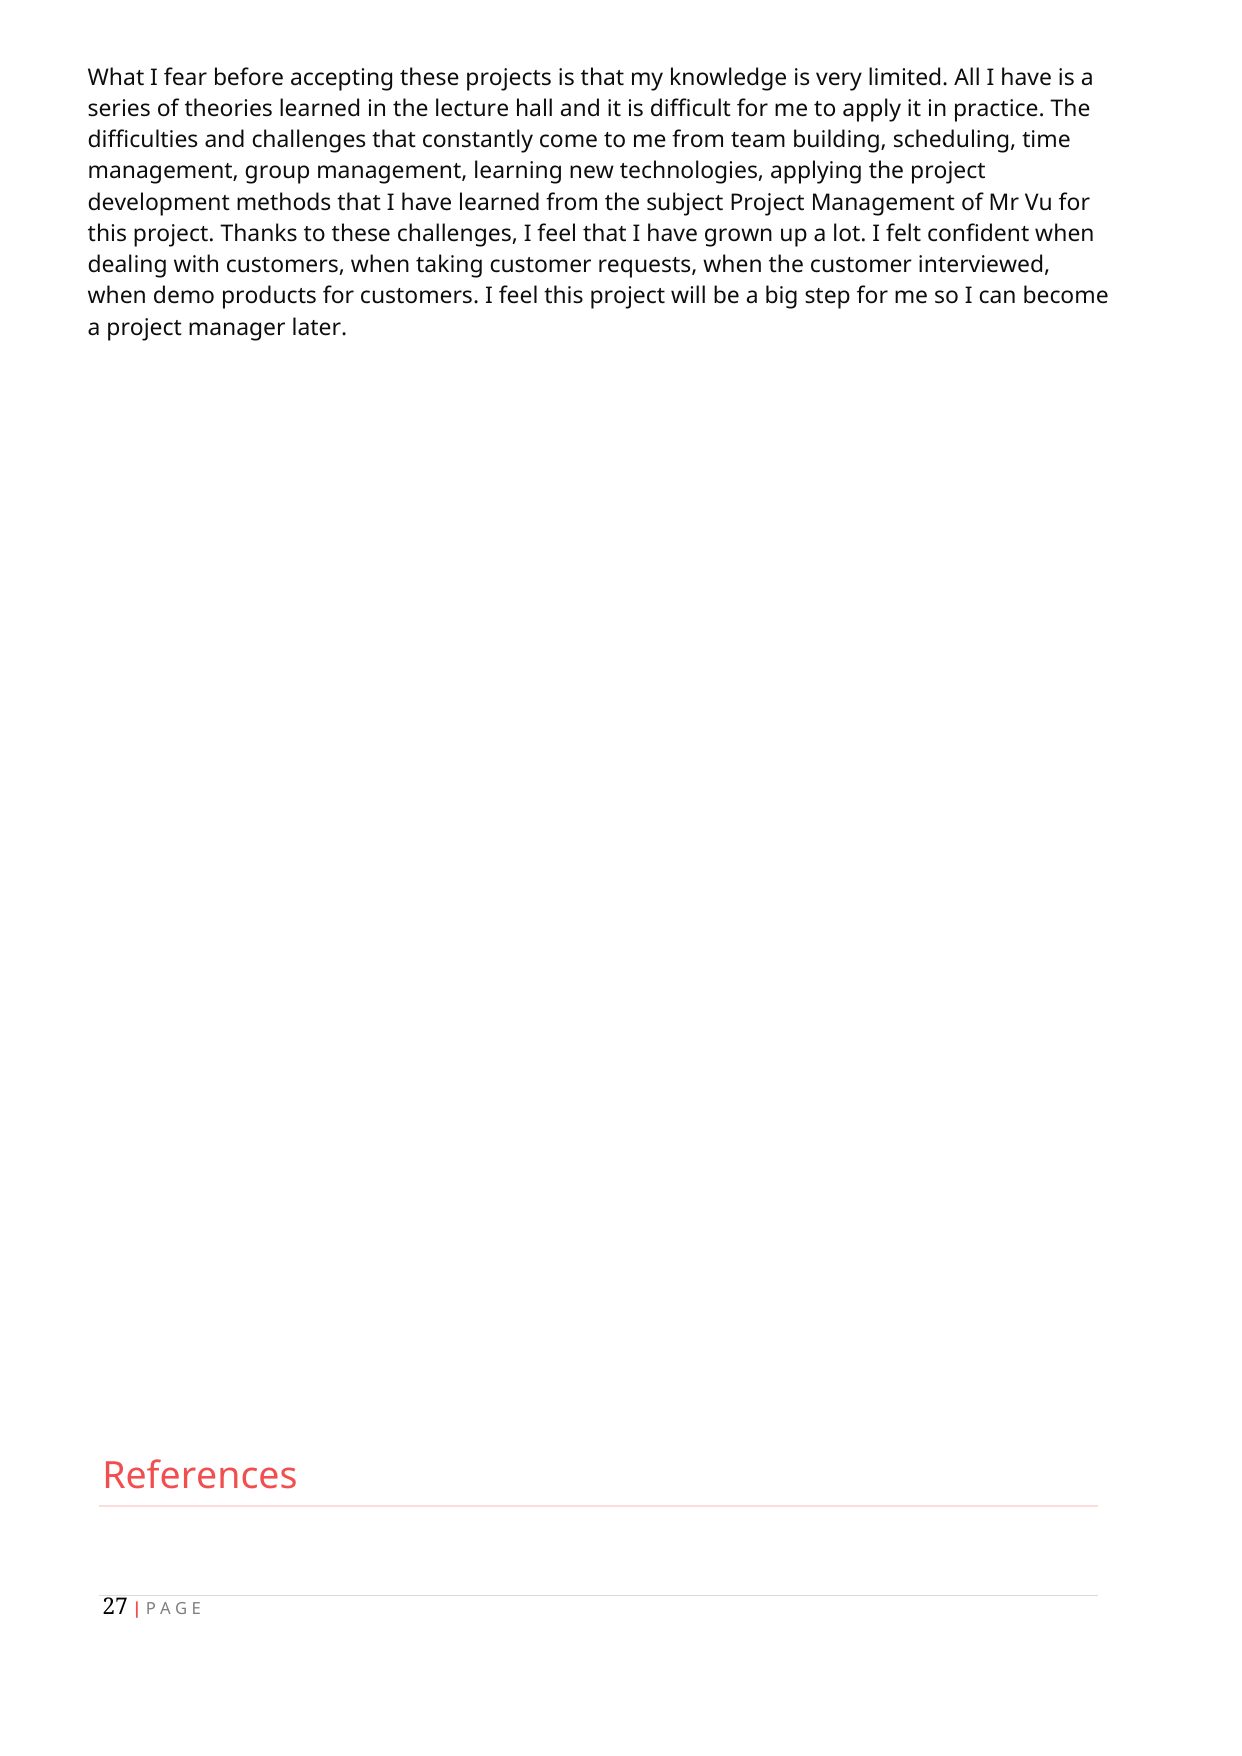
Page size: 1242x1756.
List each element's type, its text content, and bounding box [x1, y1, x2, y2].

text What I fear before accepting these projects is that my knowledge is very limited. All I have is a series of theories learned in the lecture hall and it is difficult for me to apply it in practice. The difficulties and challenges that constantly come to me from team building, scheduling, time management, group management, learning new technologies, applying the project development methods that I have learned from the subject Project Management of Mr Vu for this project. Thanks to these challenges, I feel that I have grown up a lot. I felt confident when dealing with customers, when taking customer requests, when the customer interviewed, when demo products for customers. I feel this project will be a big step for me so I can become a project manager later. [87, 60, 1110, 342]
subtitle References [102, 1448, 1110, 1499]
